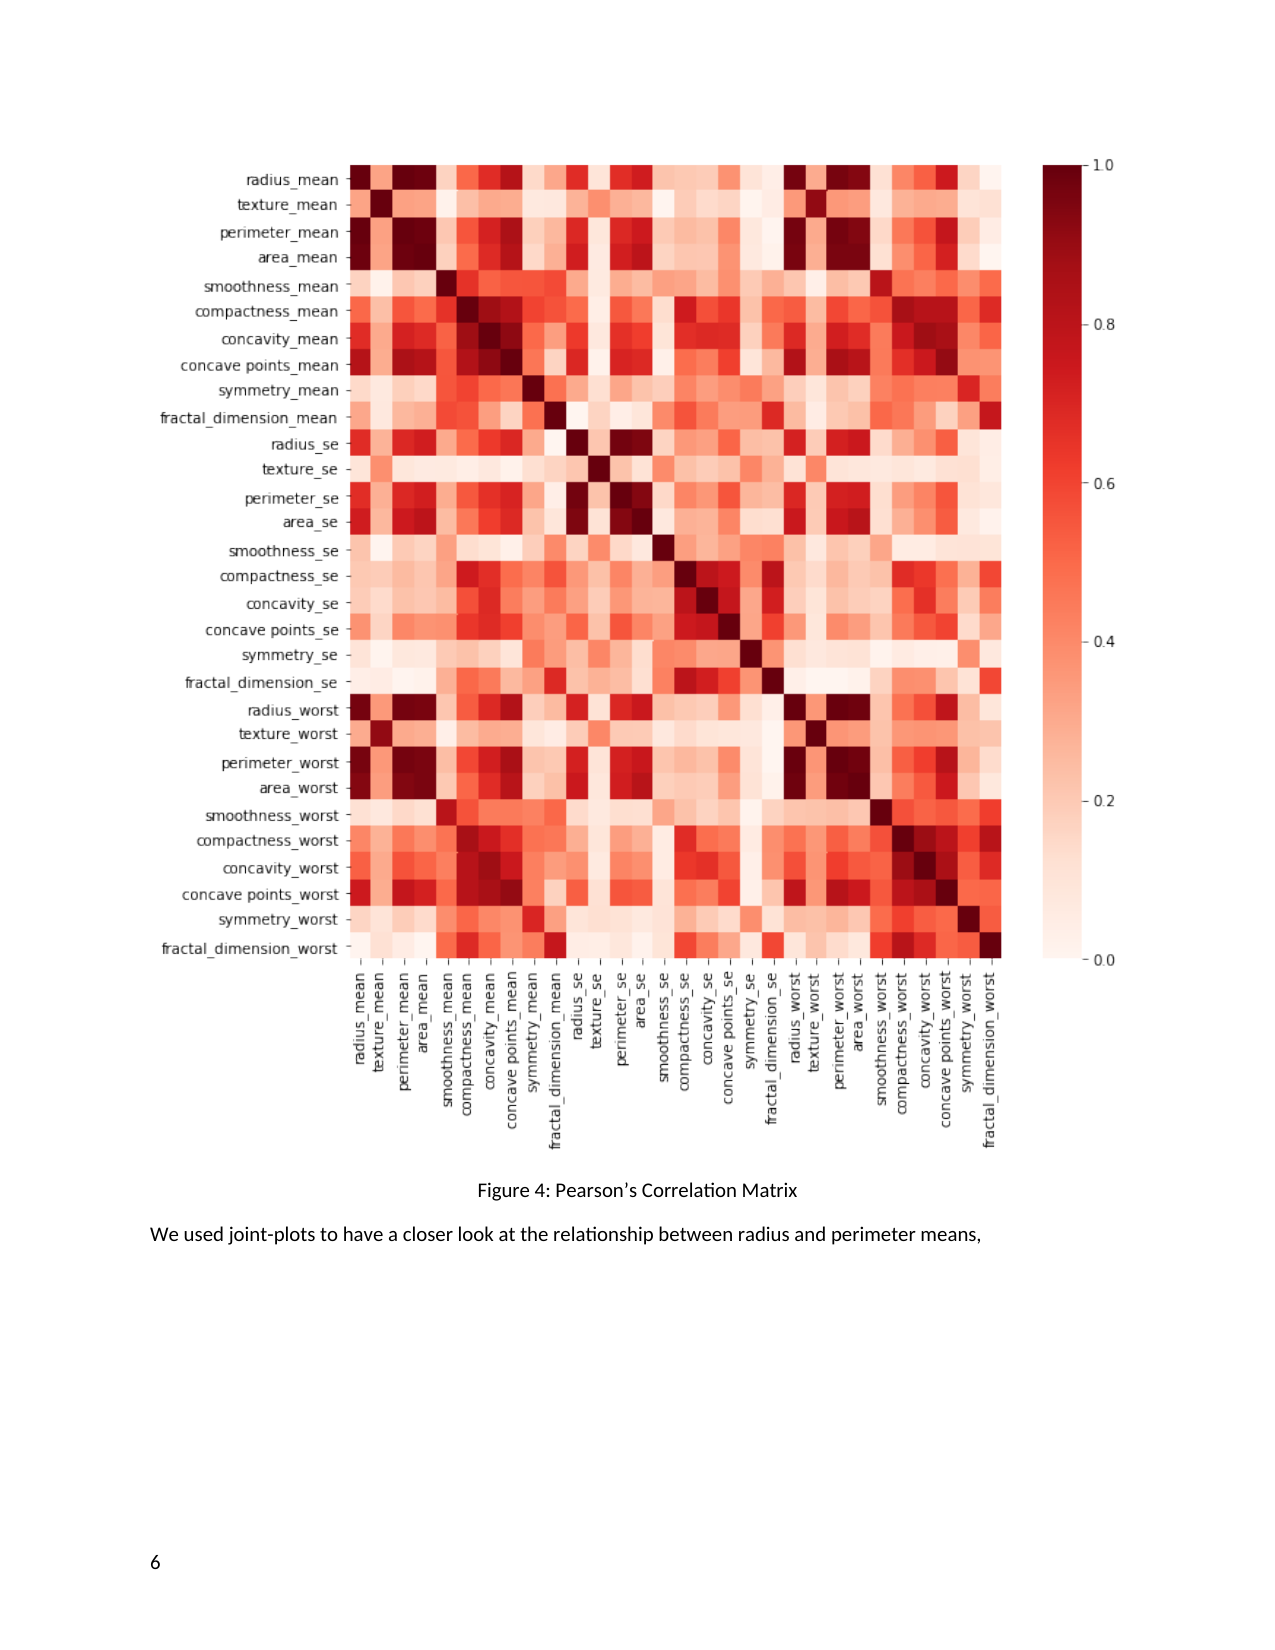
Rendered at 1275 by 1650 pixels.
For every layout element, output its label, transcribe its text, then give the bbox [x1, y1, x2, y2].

text Figure 4: Pearson’s Correlation Matrix [150, 1178, 1125, 1203]
picture [150, 150, 1125, 1159]
text We used joint-plots to have a closer look at the relationship between radius and perimeter means, [150, 1222, 1125, 1247]
